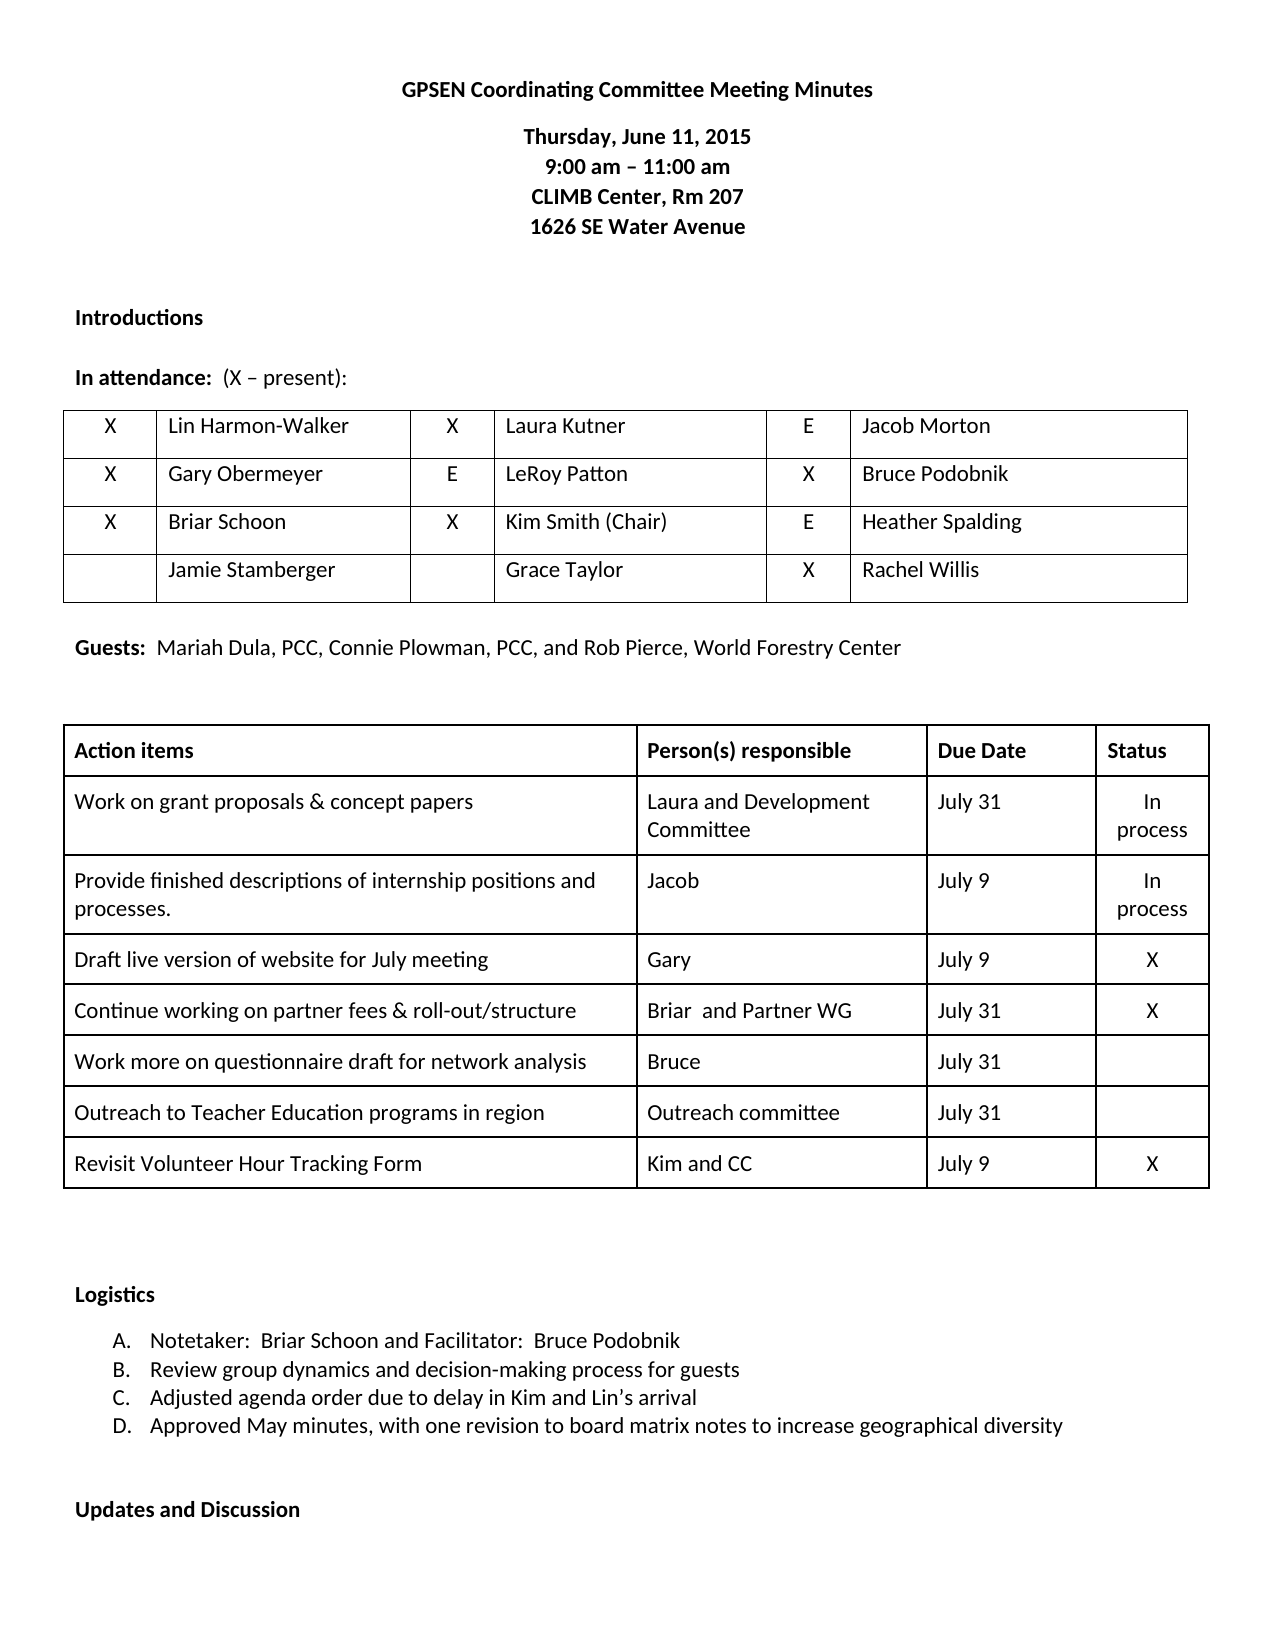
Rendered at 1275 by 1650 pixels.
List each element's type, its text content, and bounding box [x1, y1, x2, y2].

table_cell In process [1097, 856, 1208, 932]
table_cell X [1097, 1138, 1208, 1187]
table_cell X [411, 507, 494, 554]
text Guests: Mariah Dula, PCC, Connie Plowman, PCC, and Rob Pierce, World Forestry Center [75, 633, 1200, 661]
table_cell Heather Spalding [851, 507, 1187, 554]
text Thursday, June 11, 2015 [75, 122, 1200, 150]
table_cell July 31 [928, 1036, 1095, 1085]
table_cell Draft live version of website for July meeting [65, 935, 636, 983]
list Review group dynamics and decision-making process for guests [112, 1355, 1200, 1383]
table_cell Work more on questionnaire draft for network analysis [65, 1036, 636, 1085]
table_cell Outreach to Teacher Education programs in region [65, 1087, 636, 1136]
table_cell Jamie Stamberger [157, 555, 410, 602]
table_cell [1097, 1036, 1208, 1085]
table_cell Outreach committee [638, 1087, 926, 1136]
table_header E [767, 411, 850, 458]
table_cell Bruce Podobnik [851, 459, 1187, 506]
table_cell X [64, 459, 156, 506]
list Updates and Discussion [75, 1495, 1200, 1523]
list Notetaker: Briar Schoon and Facilitator: Bruce Podobnik [112, 1327, 1200, 1355]
table_cell E [767, 507, 850, 554]
table_cell Kim and CC [638, 1138, 926, 1187]
table_cell Continue working on partner fees & roll-out/structure [65, 985, 636, 1034]
table_cell [411, 555, 494, 602]
text In attendance: (X – present): [75, 363, 1200, 392]
table_cell Revisit Volunteer Hour Tracking Form [65, 1138, 636, 1187]
table_cell X [767, 555, 850, 602]
table_header Due Date [928, 726, 1095, 774]
table_cell Jacob [638, 856, 926, 932]
list Adjusted agenda order due to delay in Kim and Lin’s arrival [112, 1383, 1200, 1411]
table_cell In process [1097, 777, 1208, 853]
table_cell Laura and Development Committee [638, 777, 926, 853]
table_cell X [1097, 985, 1208, 1034]
table_cell X [1097, 935, 1208, 983]
table_header Laura Kutner [495, 411, 766, 458]
table_cell X [767, 459, 850, 506]
table_cell July 31 [928, 777, 1095, 853]
text GPSEN Coordinating Committee Meeting Minutes [75, 75, 1200, 103]
table_cell Kim Smith (Chair) [495, 507, 766, 554]
table_cell July 31 [928, 985, 1095, 1034]
text Logistics [75, 1280, 1200, 1308]
table_cell July 31 [928, 1087, 1095, 1136]
table_cell Bruce [638, 1036, 926, 1085]
text 9:00 am – 11:00 am [75, 152, 1200, 180]
text Introductions [75, 303, 1200, 331]
table_cell Gary Obermeyer [157, 459, 410, 506]
table_cell July 9 [928, 935, 1095, 983]
table_header X [411, 411, 494, 458]
table_header Status [1097, 726, 1208, 774]
table_cell LeRoy Patton [495, 459, 766, 506]
table_cell July 9 [928, 856, 1095, 932]
list Approved May minutes, with one revision to board matrix notes to increase geographical diversity [112, 1411, 1200, 1439]
table_header X [64, 411, 156, 458]
table_cell Grace Taylor [495, 555, 766, 602]
table_cell Rachel Willis [851, 555, 1187, 602]
table_cell Gary [638, 935, 926, 983]
table_cell Briar Schoon [157, 507, 410, 554]
table_cell Briar and Partner WG [638, 985, 926, 1034]
table_cell Work on grant proposals & concept papers [65, 777, 636, 853]
table_cell [1097, 1087, 1208, 1136]
table_cell Provide finished descriptions of internship positions and processes. [65, 856, 636, 932]
table_cell [64, 555, 156, 602]
table_header Action items [65, 726, 636, 774]
table_cell July 9 [928, 1138, 1095, 1187]
table_header Lin Harmon-Walker [157, 411, 410, 458]
text CLIMB Center, Rm 207 [75, 182, 1200, 210]
text 1626 SE Water Avenue [75, 212, 1200, 241]
table_cell E [411, 459, 494, 506]
table_header Person(s) responsible [638, 726, 926, 774]
table_cell X [64, 507, 156, 554]
table_header Jacob Morton [851, 411, 1187, 458]
